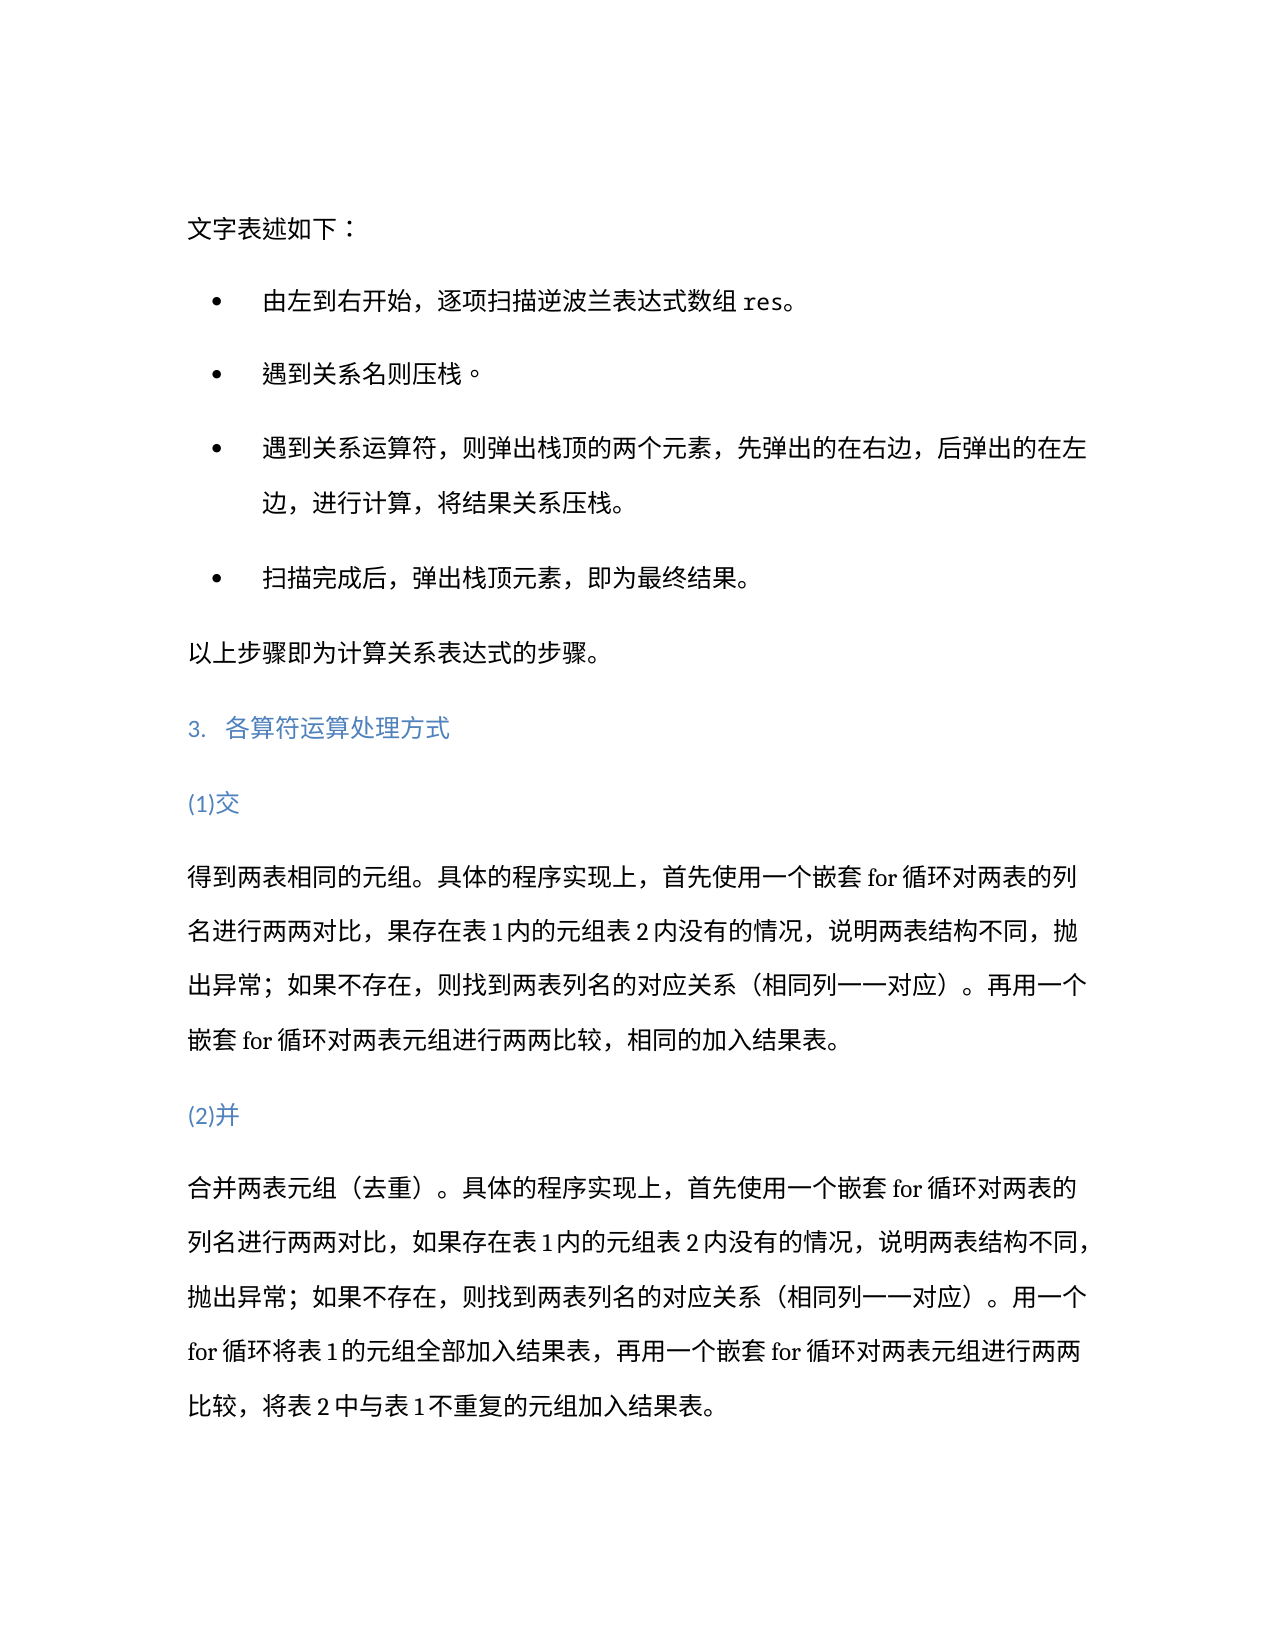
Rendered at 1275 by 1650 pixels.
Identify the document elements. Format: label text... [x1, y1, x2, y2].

text 以上步骤即为计算关系表达式的步骤。 [187, 633, 1087, 670]
text 得到两表相同的元组。具体的程序实现上，首先使用一个嵌套for循环对两表的列名进行两两对比，果存在表1内的元组表2内没有的情况，说明两表结构不同，抛出异常；如果不存在，则找到两表列名的对应关系（相同列一一对应）。再用一个嵌套for循环对两表元组进行两两比较，相同的加入结果表。 [187, 857, 1087, 1056]
text 合并两表元组（去重）。具体的程序实现上，首先使用一个嵌套for循环对两表的列名进行两两对比，如果存在表1内的元组表2内没有的情况，说明两表结构不同，抛出异常；如果不存在，则找到两表列名的对应关系（相同列一一对应）。用一个for循环将表1的元组全部加入结果表，再用一个嵌套for循环对两表元组进行两两比较，将表2中与表1不重复的元组加入结果表。 [187, 1168, 1087, 1422]
subtitle 各算符运算处理方式 [187, 709, 1087, 745]
list 遇到关系运算符，则弹出栈顶的两个元素，先弹出的在右边，后弹出的在左边，进行计算，将结果关系压栈。 [212, 429, 1087, 519]
subtitle (2)并 [187, 1095, 1087, 1132]
list 由左到右开始，逐项扫描逆波兰表达式数组res。 [212, 282, 1087, 318]
list 扫描完成后，弹出栈顶元素，即为最终结果。 [212, 558, 1087, 594]
list 遇到关系名则压栈。 [212, 357, 1087, 391]
subtitle (1)交 [187, 784, 1087, 820]
text 文字表述如下： [187, 212, 1087, 246]
